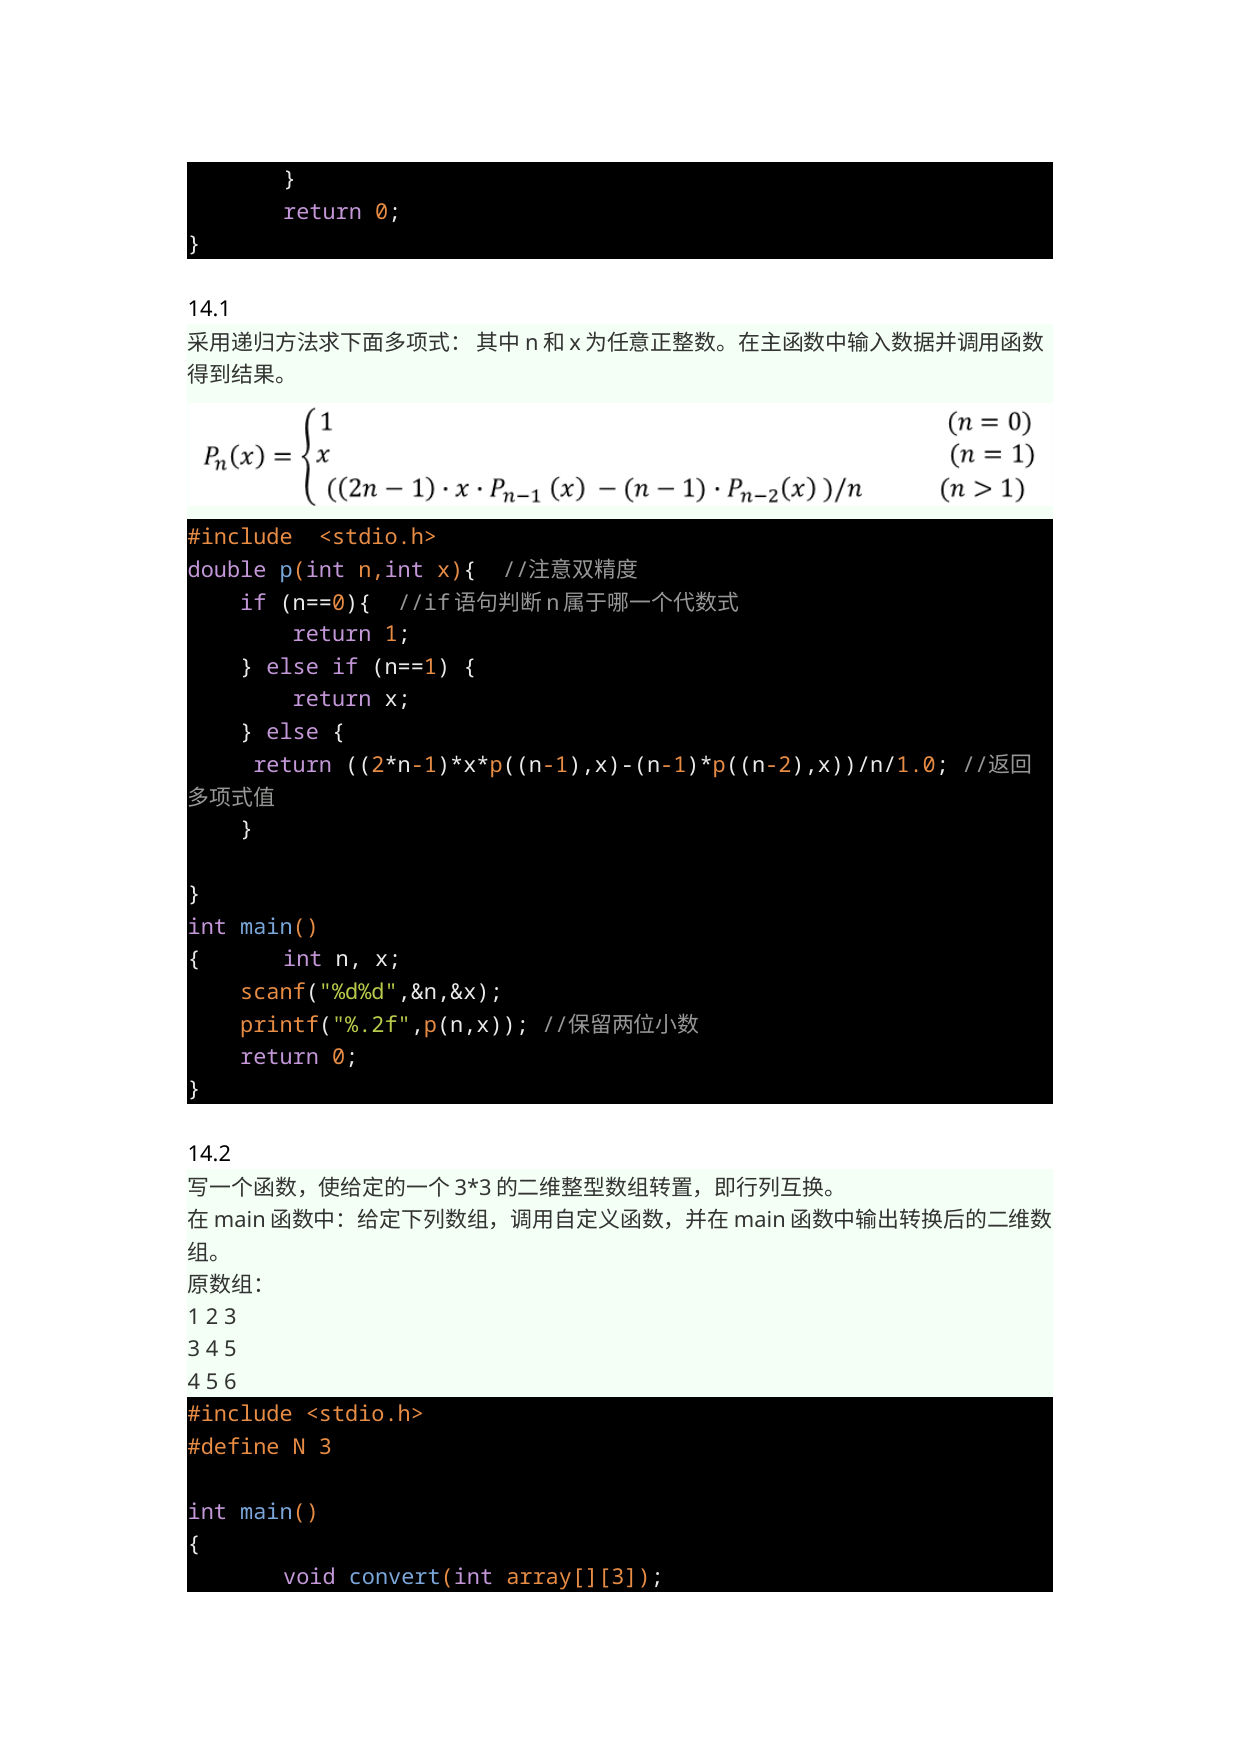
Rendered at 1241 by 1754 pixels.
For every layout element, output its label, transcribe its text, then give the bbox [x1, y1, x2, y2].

text } [187, 877, 1053, 909]
text return x; [187, 682, 1053, 714]
text } else if (n==1) { [187, 649, 1053, 682]
text } [187, 812, 1053, 844]
text 1 2 3 [187, 1299, 1053, 1332]
text } [187, 162, 1053, 194]
text if (n==0){ //if语句判断n属于哪一个代数式 [187, 584, 1053, 617]
text return 1; [187, 617, 1053, 649]
text 4 5 6 [187, 1364, 1053, 1397]
text } [187, 227, 1053, 259]
text 14.1 [187, 292, 1053, 324]
text 采用递归方法求下面多项式： 其中n和x为任意正整数。在主函数中输入数据并调用函数得到结果。 [187, 324, 1053, 389]
text 在main函数中：给定下列数组，调用自定义函数，并在main函数中输出转换后的二维数组。 [187, 1202, 1053, 1267]
text return ((2*n-1)*x*p((n-1),x)-(n-1)*p((n-2),x))/n/1.0; //返回多项式值 [187, 747, 1053, 812]
text printf("%.2f",p(n,x)); //保留两位小数 [187, 1007, 1053, 1039]
text } [187, 1072, 1053, 1104]
text #include <stdio.h> [187, 519, 1053, 552]
text return 0; [187, 194, 1053, 227]
text #define N 3 [187, 1429, 1053, 1462]
text { int n, x; [187, 942, 1053, 974]
text return 0; [187, 1039, 1053, 1072]
text 3 4 5 [187, 1332, 1053, 1364]
text int main() [187, 909, 1053, 942]
text scanf("%d%d",&n,&x); [187, 974, 1053, 1007]
text 写一个函数，使给定的一个3*3的二维整型数组转置，即行列互换。 [187, 1169, 1053, 1202]
text } else { [187, 714, 1053, 747]
picture [187, 403, 1053, 506]
text 14.2 [187, 1137, 1053, 1169]
text double p(int n,int x){ //注意双精度 [187, 552, 1053, 584]
text #include <stdio.h> [187, 1397, 1053, 1429]
text void convert(int array[][3]); [187, 1559, 1053, 1592]
text 原数组： [187, 1267, 1053, 1299]
text int main() [187, 1494, 1053, 1527]
text { [187, 1527, 1053, 1559]
